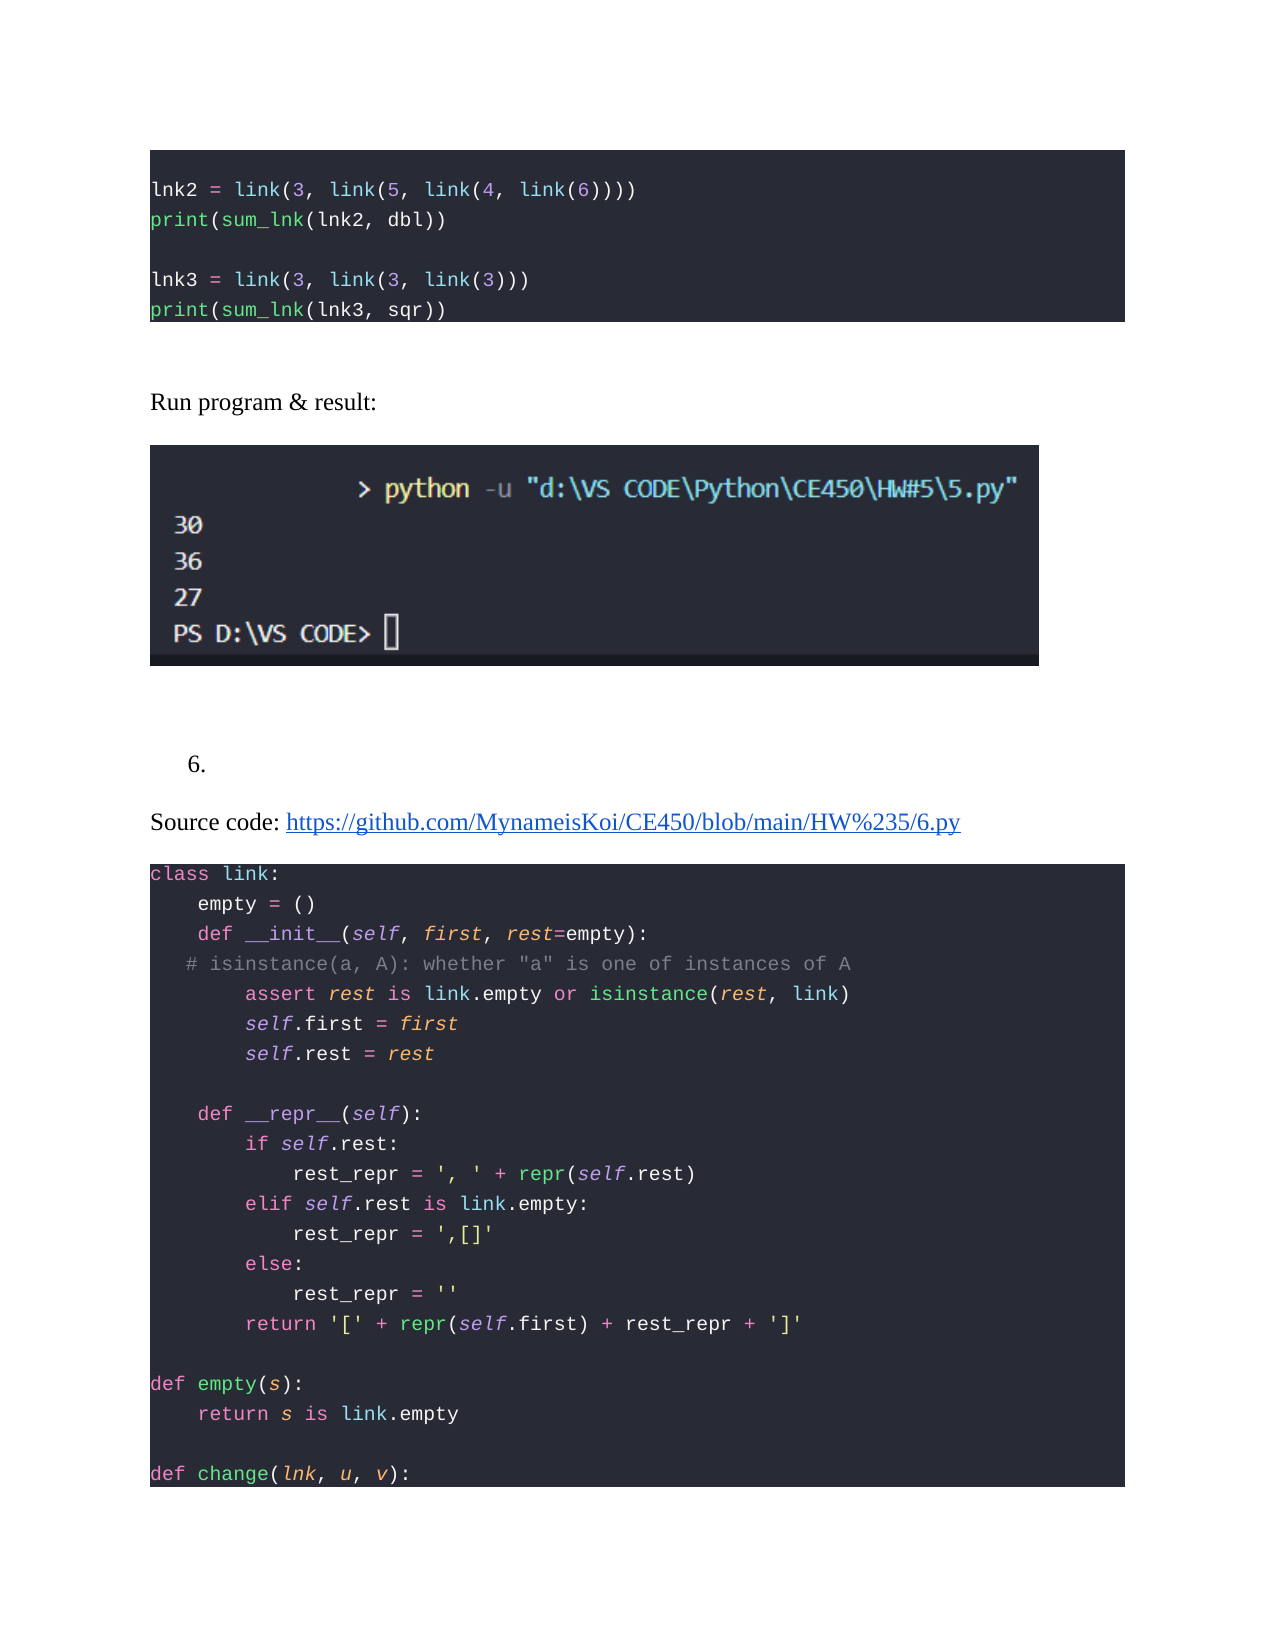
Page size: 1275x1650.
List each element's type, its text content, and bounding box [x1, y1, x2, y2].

text def __init__(self, first, rest=empty): [150, 924, 1125, 947]
text else: [150, 1254, 1125, 1277]
text Source code: https://github.com/MynameisKoi/CE450/blob/main/HW%235/6.py [150, 807, 1125, 835]
picture [150, 445, 1039, 666]
text def __repr__(self): [150, 1104, 1125, 1127]
text return s is link.empty [150, 1404, 1125, 1427]
text lnk3 = link(3, link(3, link(3))) [150, 270, 1125, 292]
text print(sum_lnk(lnk3, sqr)) [150, 300, 1125, 322]
text Run program & result: [150, 387, 1125, 416]
text self.rest = rest [150, 1044, 1125, 1067]
text def change(lnk, u, v): [150, 1464, 1125, 1487]
text class link: [150, 864, 1125, 887]
text elif self.rest is link.empty: [150, 1194, 1125, 1217]
text rest_repr = ', ' + repr(self.rest) [150, 1164, 1125, 1187]
text empty = () [150, 894, 1125, 917]
text # isinstance(a, A): whether "a" is one of instances of A [150, 954, 1125, 977]
text return '[' + repr(self.first) + rest_repr + ']' [150, 1314, 1125, 1337]
text rest_repr = '' [150, 1284, 1125, 1307]
text print(sum_lnk(lnk2, dbl)) [150, 210, 1125, 232]
text def empty(s): [150, 1374, 1125, 1397]
text self.first = first [150, 1014, 1125, 1037]
text if self.rest: [150, 1134, 1125, 1157]
text rest_repr = ',[]' [150, 1224, 1125, 1247]
text lnk2 = link(3, link(5, link(4, link(6)))) [150, 180, 1125, 202]
text assert rest is link.empty or isinstance(rest, link) [150, 984, 1125, 1007]
